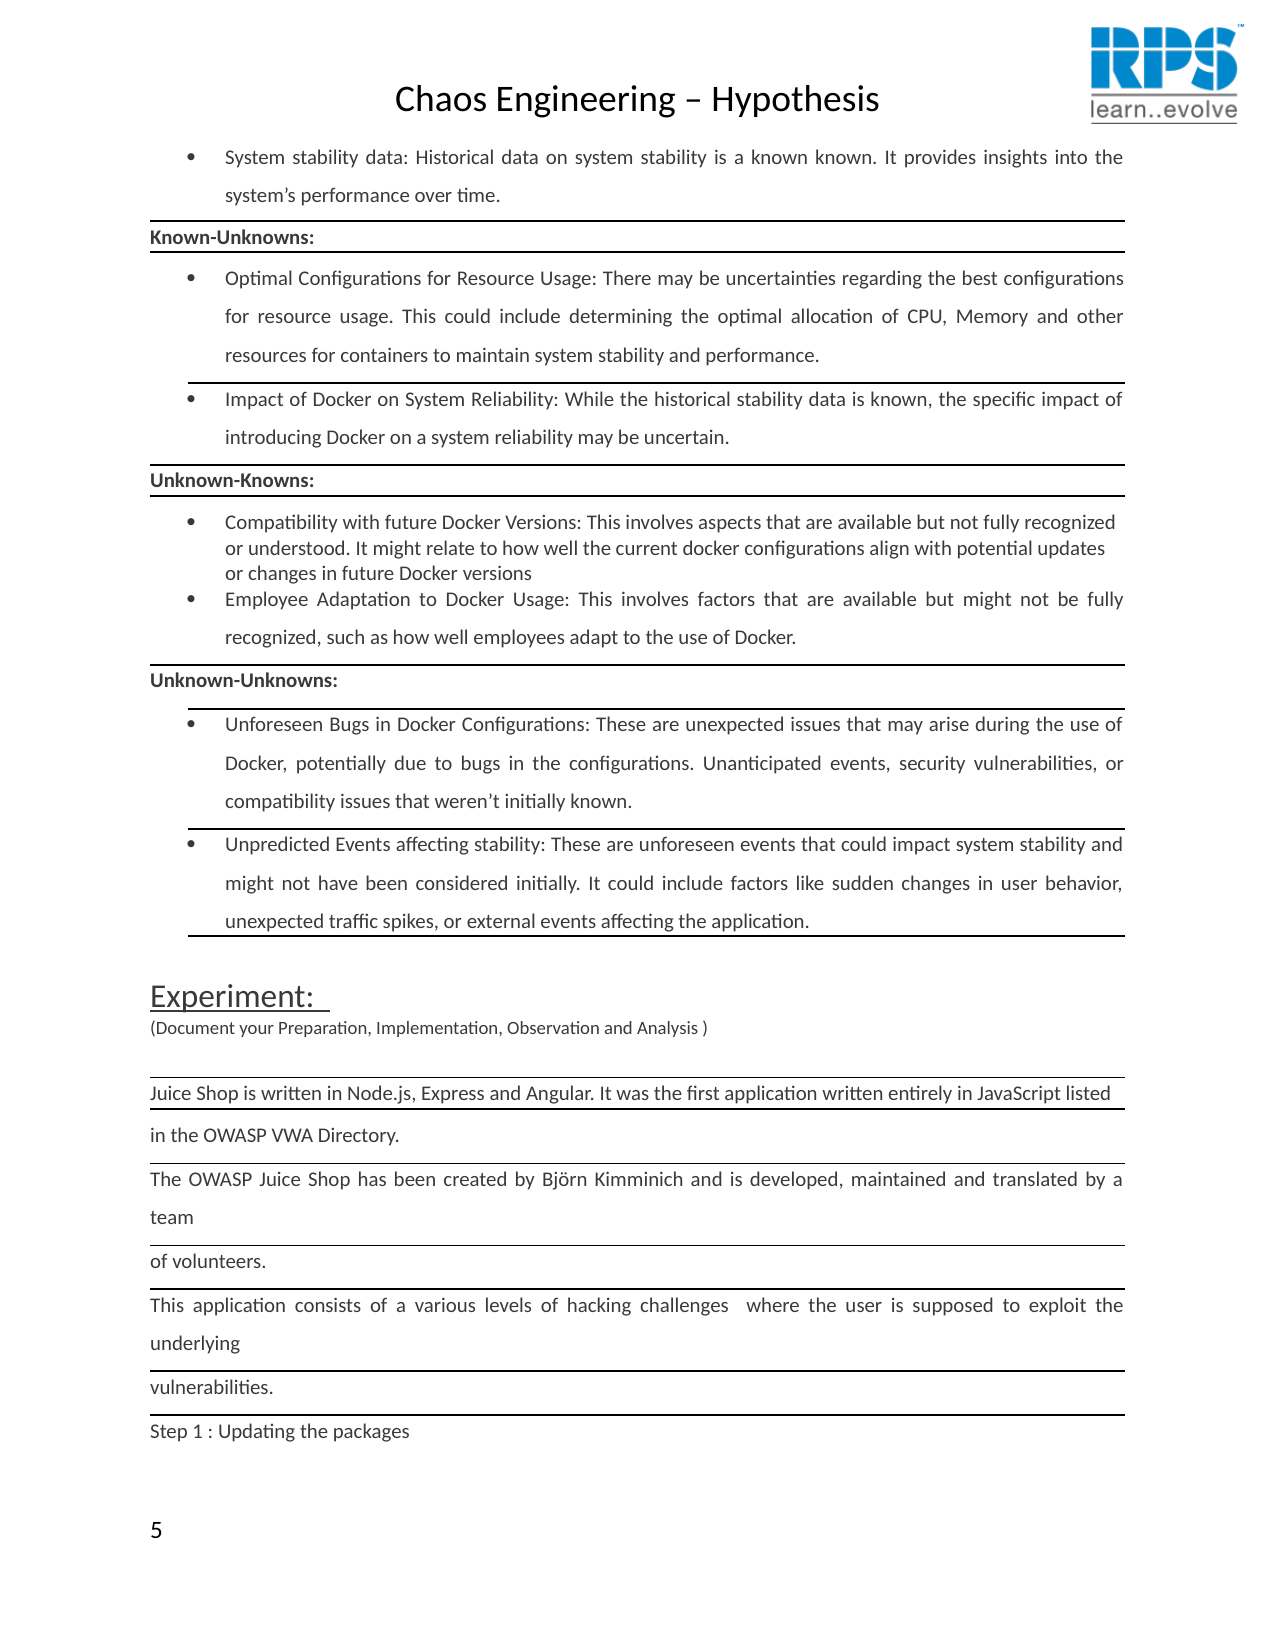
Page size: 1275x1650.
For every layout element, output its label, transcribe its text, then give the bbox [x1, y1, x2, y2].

list Impact of Docker on System Reliability: While the historical stability data is known, the specific impact of introducing Docker on a system reliability may be uncertain. [187, 383, 1125, 451]
list Unpredicted Events affecting stability: These are unforeseen events that could impact system stability and might not have been considered initially. It could include factors like sudden changes in user behavior, unexpected traffic spikes, or external events affecting the application. [187, 829, 1125, 937]
text in the OWASP VWA Directory. [150, 1122, 1125, 1150]
text vulnerabilities. [150, 1372, 1125, 1401]
text (Document your Preparation, Implementation, Observation and Analysis ) [150, 1016, 1125, 1039]
text Experiment: [150, 975, 1125, 1016]
text The OWASP Juice Shop has been created by Björn Kimminich and is developed, maintained and translated by a team [150, 1164, 1125, 1232]
picture [1091, 24, 1245, 124]
text Unknown-Knowns: [150, 466, 1125, 495]
text Unknown-Unknowns: [150, 666, 1125, 695]
text Known-Unknowns: [150, 222, 1125, 251]
list Unforeseen Bugs in Docker Configurations: These are unexpected issues that may arise during the use of Docker, potentially due to bugs in the configurations. Unanticipated events, security vulnerabilities, or compatibility issues that weren’t initially known. [187, 709, 1125, 815]
list Optimal Configurations for Resource Usage: There may be uncertainties regarding the best configurations for resource usage. This could include determining the optimal allocation of CPU, Memory and other resources for containers to maintain system stability and performance. [187, 266, 1125, 369]
list Compatibility with future Docker Versions: This involves aspects that are available but not fully recognized or understood. It might relate to how well the current docker configurations align with potential updates or changes in future Docker versions [187, 509, 1125, 586]
text Juice Shop is written in Node.js, Express and Angular. It was the first application written entirely in JavaScript listed [150, 1078, 1125, 1108]
text Step 1 : Updating the packages [150, 1416, 1125, 1445]
text This application consists of a various levels of hacking challenges where the user is supposed to exploit the underlying [150, 1290, 1125, 1358]
list Employee Adaptation to Docker Usage: This involves factors that are available but might not be fully recognized, such as how well employees adapt to the use of Docker. [187, 586, 1125, 651]
text of volunteers. [150, 1246, 1125, 1276]
list System stability data: Historical data on system stability is a known known. It provides insights into the system’s performance over time. [187, 144, 1125, 207]
